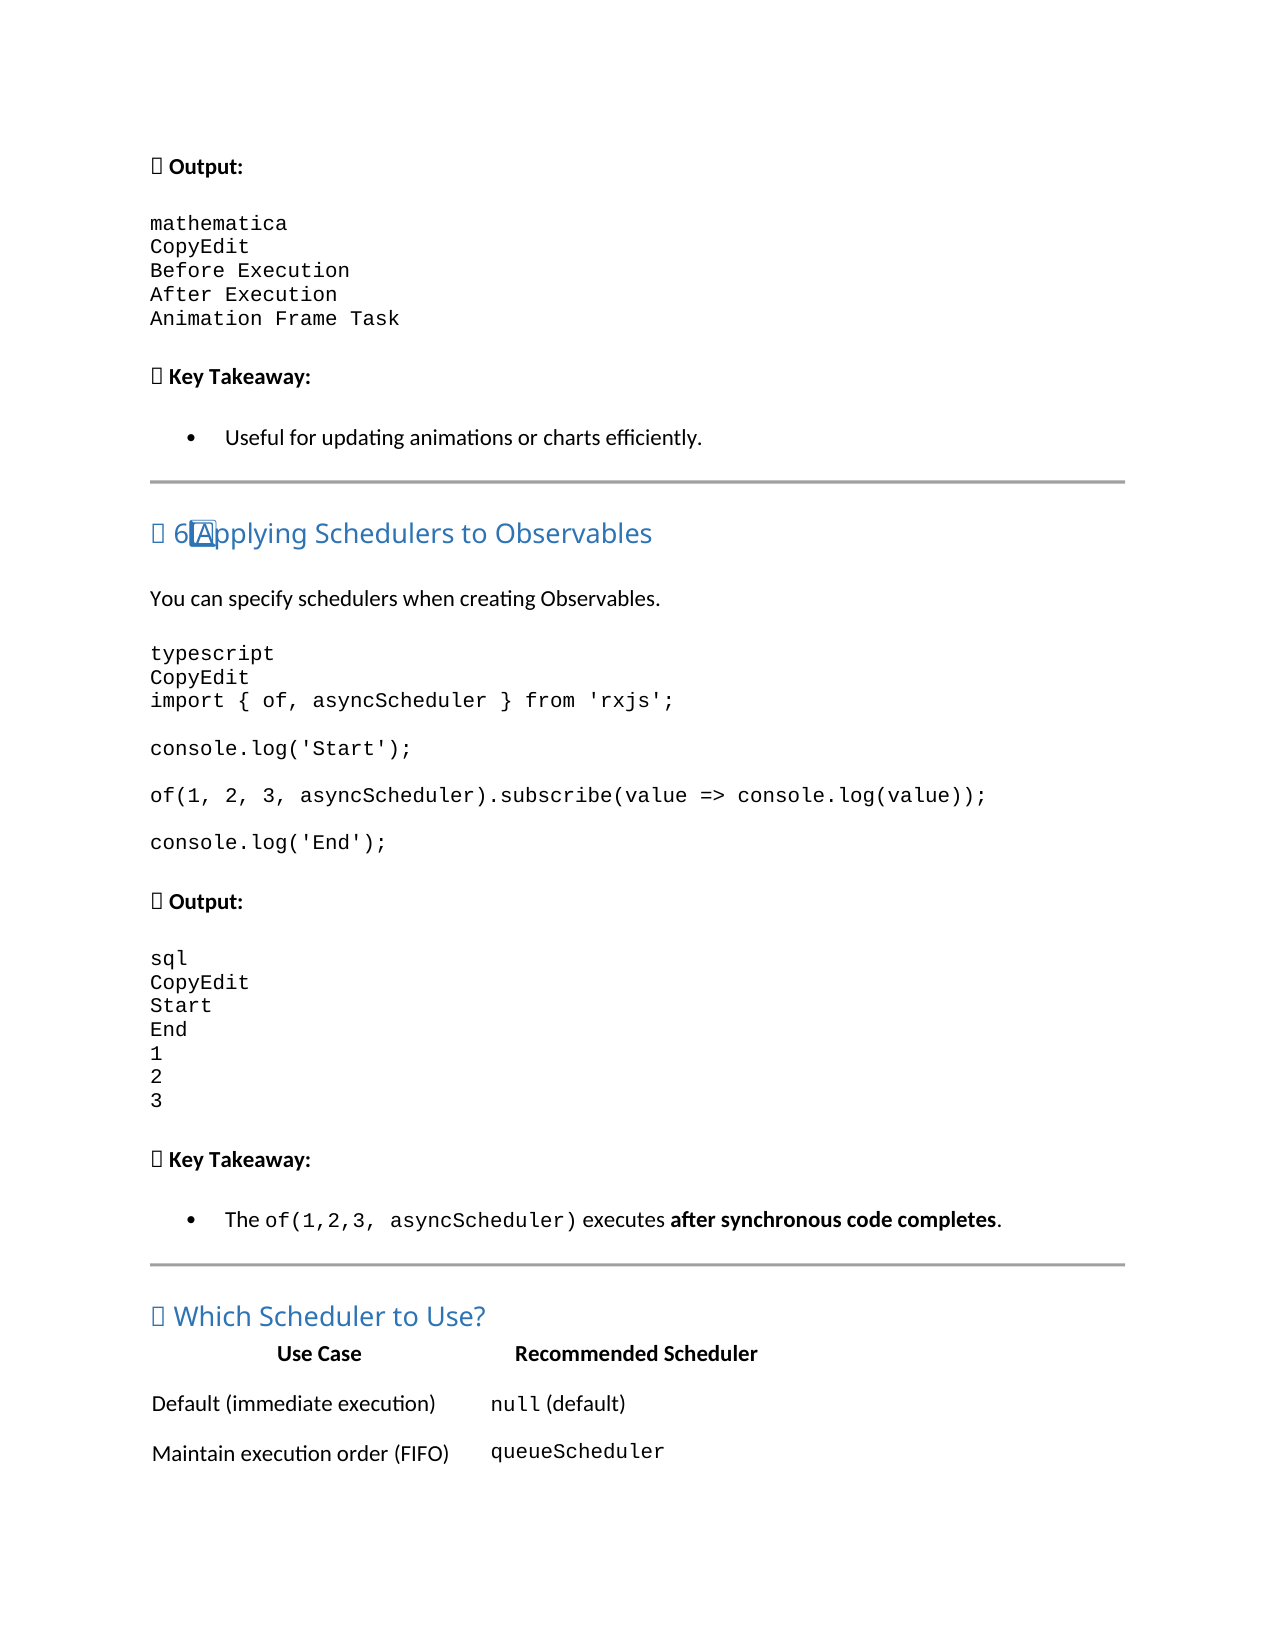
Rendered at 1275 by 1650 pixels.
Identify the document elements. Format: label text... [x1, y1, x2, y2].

text CopyEdit [150, 667, 1125, 690]
text 🔹 Output: [150, 150, 1125, 181]
table_cell null (default) [489, 1388, 784, 1438]
text End [150, 1019, 1125, 1043]
text You can specify schedulers when creating Observables. [150, 584, 1125, 612]
text 🔹 Output: [150, 885, 1125, 916]
text console.log('Start'); [150, 738, 1125, 761]
table_cell Maintain execution order (FIFO) [150, 1438, 489, 1488]
text mathematica [150, 213, 1125, 237]
text 3 [150, 1090, 1125, 1113]
subtitle 🔥 Which Scheduler to Use? [150, 1298, 1125, 1334]
text Start [150, 995, 1125, 1019]
table_header Use Case [150, 1338, 489, 1387]
list Useful for updating animations or charts efficiently. [187, 423, 1125, 451]
table_cell Default (immediate execution) [150, 1388, 489, 1438]
table_header Recommended Scheduler [489, 1338, 784, 1387]
text After Execution [150, 284, 1125, 307]
text CopyEdit [150, 972, 1125, 995]
text 📌 Key Takeaway: [150, 1143, 1125, 1174]
text 📌 Key Takeaway: [150, 360, 1125, 392]
text Animation Frame Task [150, 307, 1125, 331]
text sql [150, 948, 1125, 972]
text typescript [150, 643, 1125, 667]
text 2 [150, 1066, 1125, 1090]
text CopyEdit [150, 237, 1125, 260]
text of(1, 2, 3, asyncScheduler).subscribe(value => console.log(value)); [150, 785, 1125, 809]
text Before Execution [150, 260, 1125, 284]
text console.log('End'); [150, 832, 1125, 856]
table_cell queueScheduler [489, 1438, 784, 1488]
text 1 [150, 1043, 1125, 1066]
subtitle 🔹 6️⃣ Applying Schedulers to Observables [150, 515, 1125, 552]
list The of(1,2,3, asyncScheduler) executes after synchronous code completes. [187, 1206, 1125, 1234]
text import { of, asyncScheduler } from 'rxjs'; [150, 690, 1125, 714]
